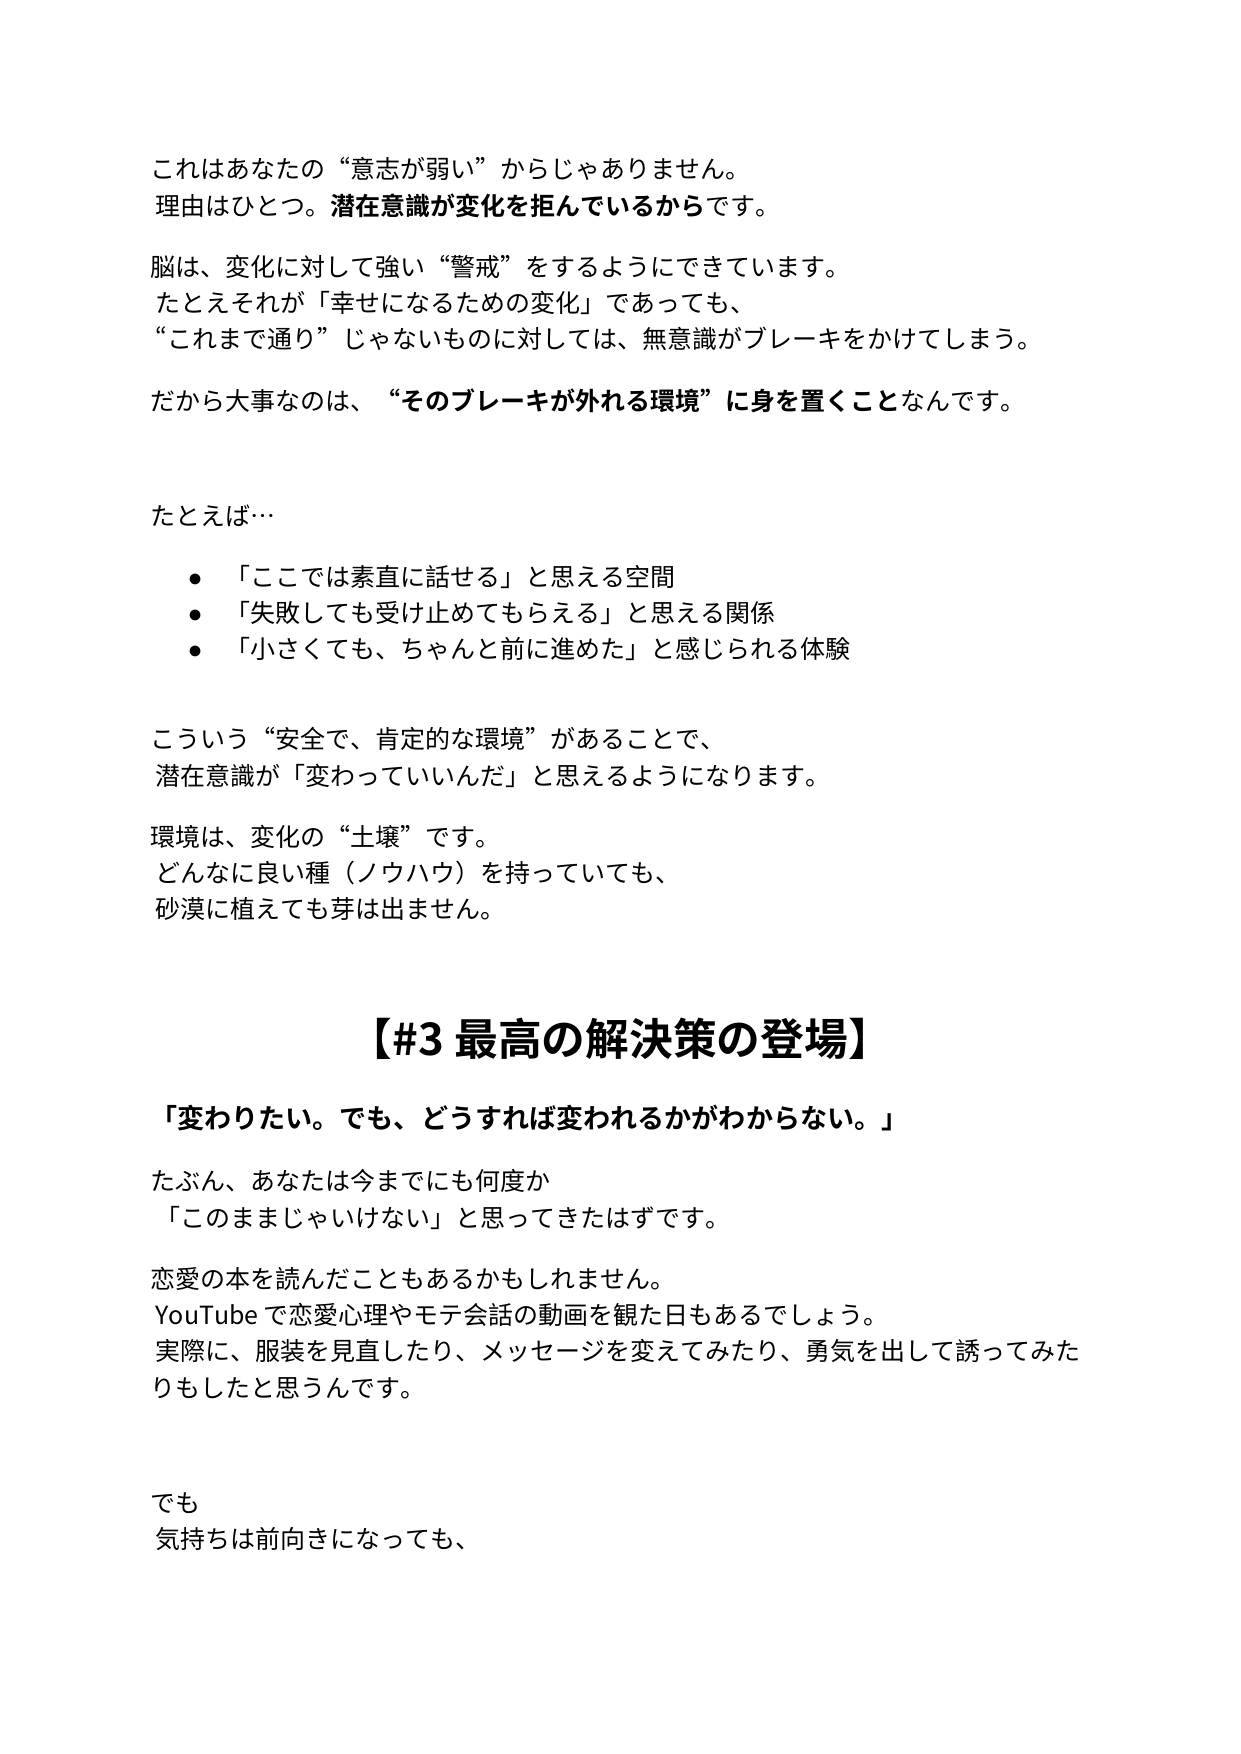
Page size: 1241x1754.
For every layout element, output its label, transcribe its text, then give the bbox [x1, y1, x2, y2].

list 「小さくても、ちゃんと前に進めた」と感じられる体験 [187, 630, 1090, 695]
subtitle 「変わりたい。でも、どうすれば変われるかがわからない。」 [150, 1097, 1090, 1137]
text 恋愛の本を読んだこともあるかもしれません。 YouTubeで恋愛心理やモテ会話の動画を観た日もあるでしょう。 実際に、服装を見直したり、メッセージを変えてみたり、勇気を出して誘ってみたりもしたと思うんです。 [150, 1259, 1090, 1404]
text 環境は、変化の“土壌”です。 どんなに良い種（ノウハウ）を持っていても、 砂漠に植えても芽は出ません。 [150, 817, 1090, 926]
text たぶん、あなたは今までにも何度か 「このままじゃいけない」と思ってきたはずです。 [150, 1162, 1090, 1234]
text だから大事なのは、“そのブレーキが外れる環境”に身を置くことなんです。 [150, 381, 1090, 417]
list 「ここでは素直に話せる」と思える空間 [187, 557, 1090, 594]
text こういう“安全で、肯定的な環境”があることで、 潜在意識が「変わっていいんだ」と思えるようになります。 [150, 720, 1090, 792]
text 脳は、変化に対して強い“警戒”をするようにできています。 たとえそれが「幸せになるための変化」であっても、 “これまで通り”じゃないものに対しては、無意識がブレーキをかけてしまう。 [150, 247, 1090, 356]
list 「失敗しても受け止めてもらえる」と思える関係 [187, 594, 1090, 630]
text たとえば… [150, 496, 1090, 532]
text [150, 1483, 1090, 1556]
subtitle 【#3 最高の解決策の登場】 [150, 1005, 1090, 1068]
text これはあなたの“意志が弱い”からじゃありません。 理由はひとつ。潜在意識が変化を拒んでいるからです。 [150, 150, 1090, 222]
